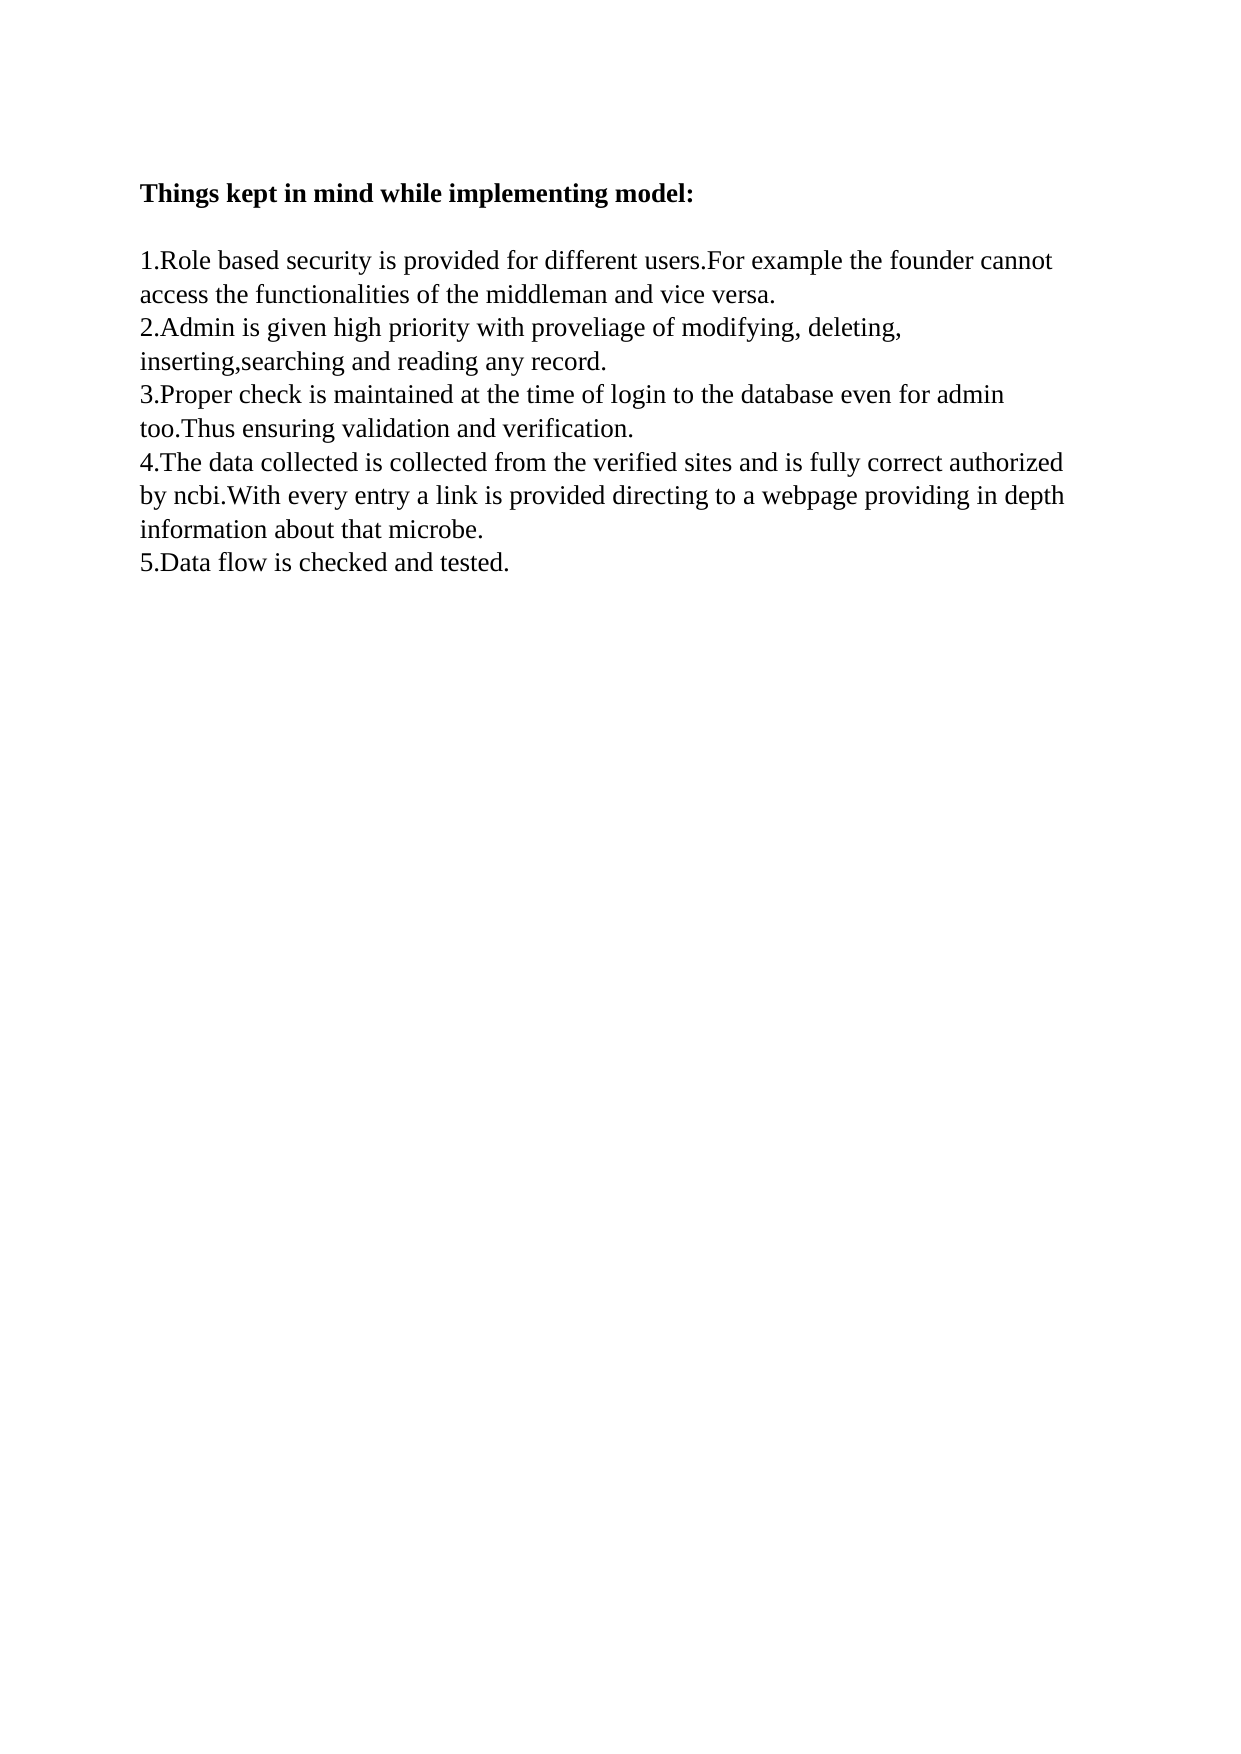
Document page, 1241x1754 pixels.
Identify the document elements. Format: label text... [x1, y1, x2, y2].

text Things kept in mind while implementing model: [139, 177, 1078, 208]
text 4.The data collected is collected from the verified sites and is fully correct authorized by ncbi.With every entry a link is provided directing to a webpage providing in depth information about that microbe. [139, 446, 1078, 544]
text 3.Proper check is maintained at the time of login to the database even for admin too.Thus ensuring validation and verification. [139, 378, 1078, 443]
text 2.Admin is given high priority with proveliage of modifying, deleting, inserting,searching and reading any record. [139, 311, 1078, 376]
text 1.Role based security is provided for different users.For example the founder cannot access the functionalities of the middleman and vice versa. [139, 244, 1078, 309]
text 5.Data flow is checked and tested. [139, 546, 1078, 577]
